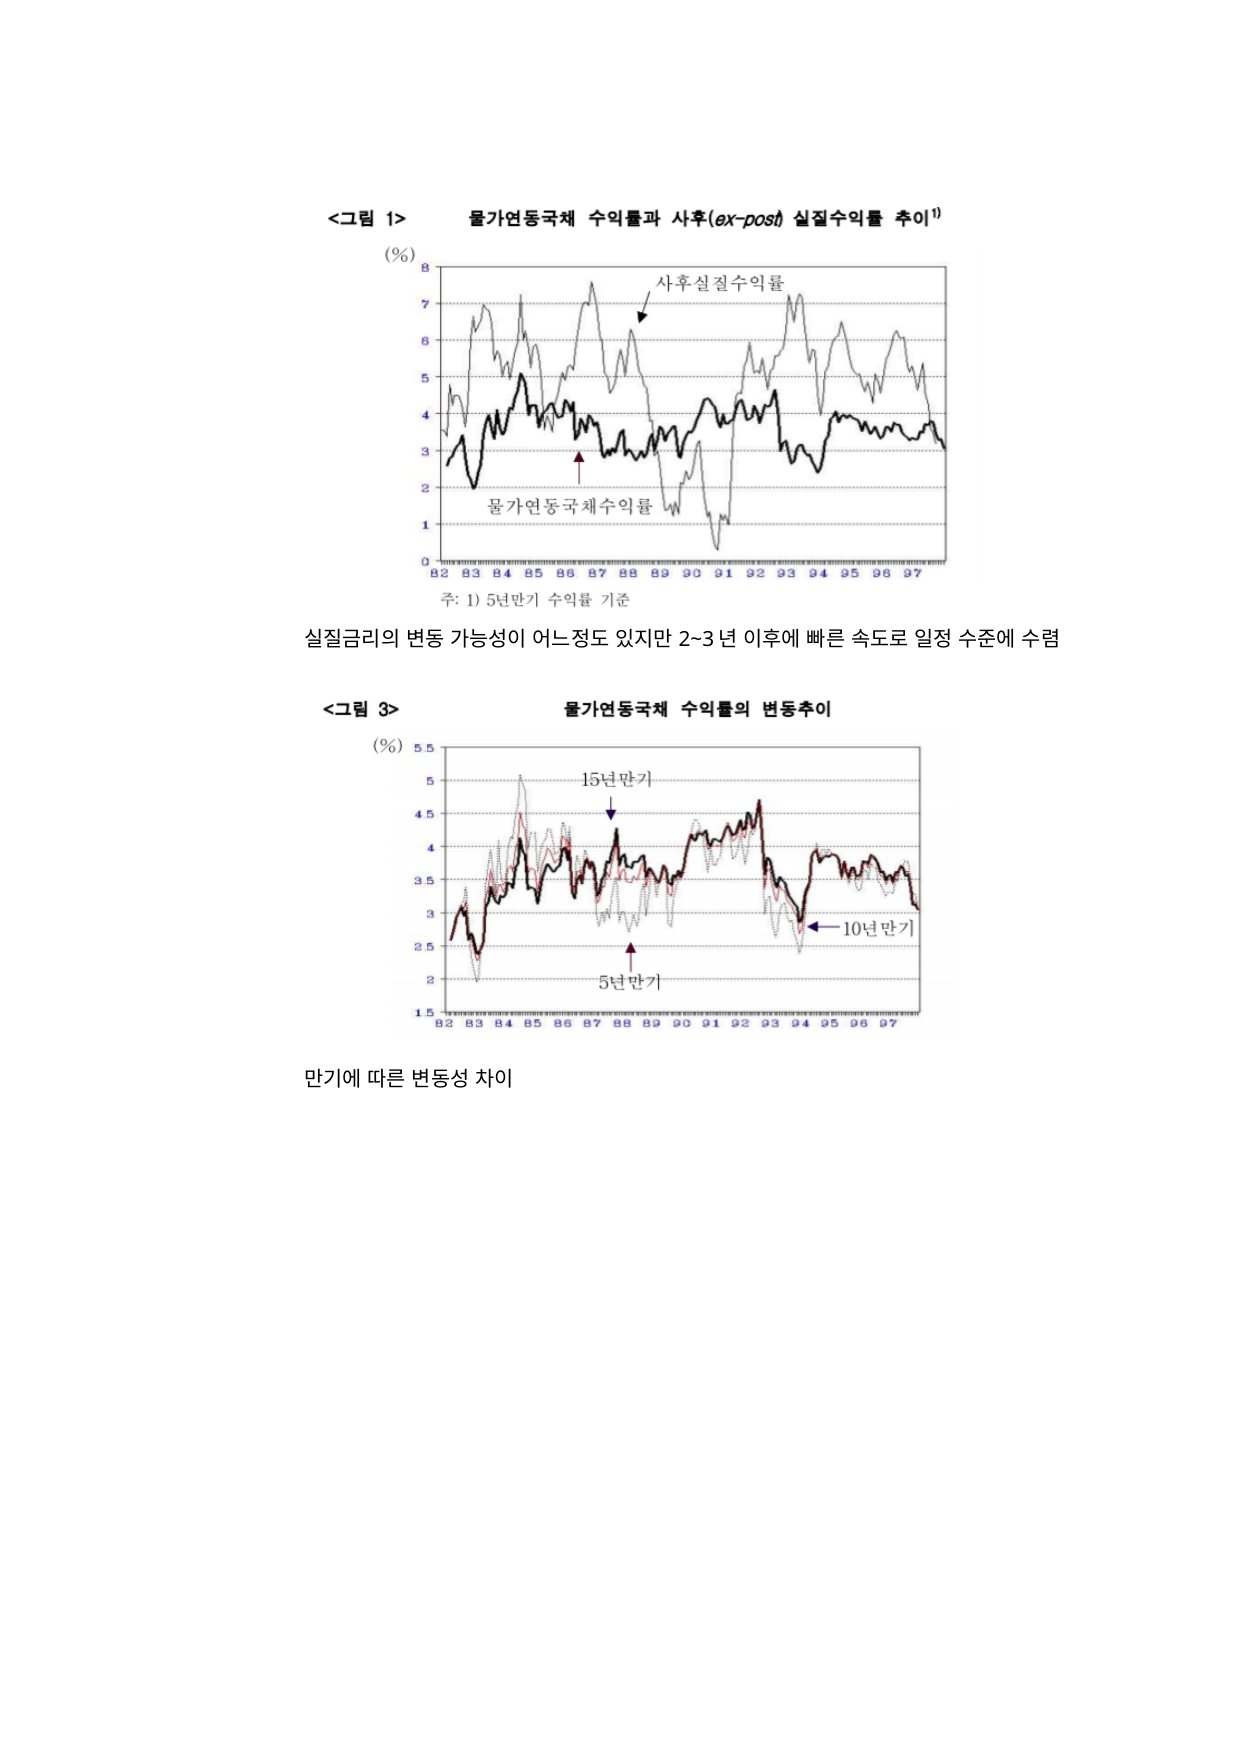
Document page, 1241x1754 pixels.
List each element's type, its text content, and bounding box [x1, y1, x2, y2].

picture [304, 681, 976, 1062]
list 실질금리의 변동 가능성이 어느정도 있지만 2~3년 이후에 빠른 속도로 일정 수준에 수렴 [304, 622, 1090, 653]
list 만기에 따른 변동성 차이 [304, 1062, 1090, 1092]
picture [304, 177, 996, 623]
